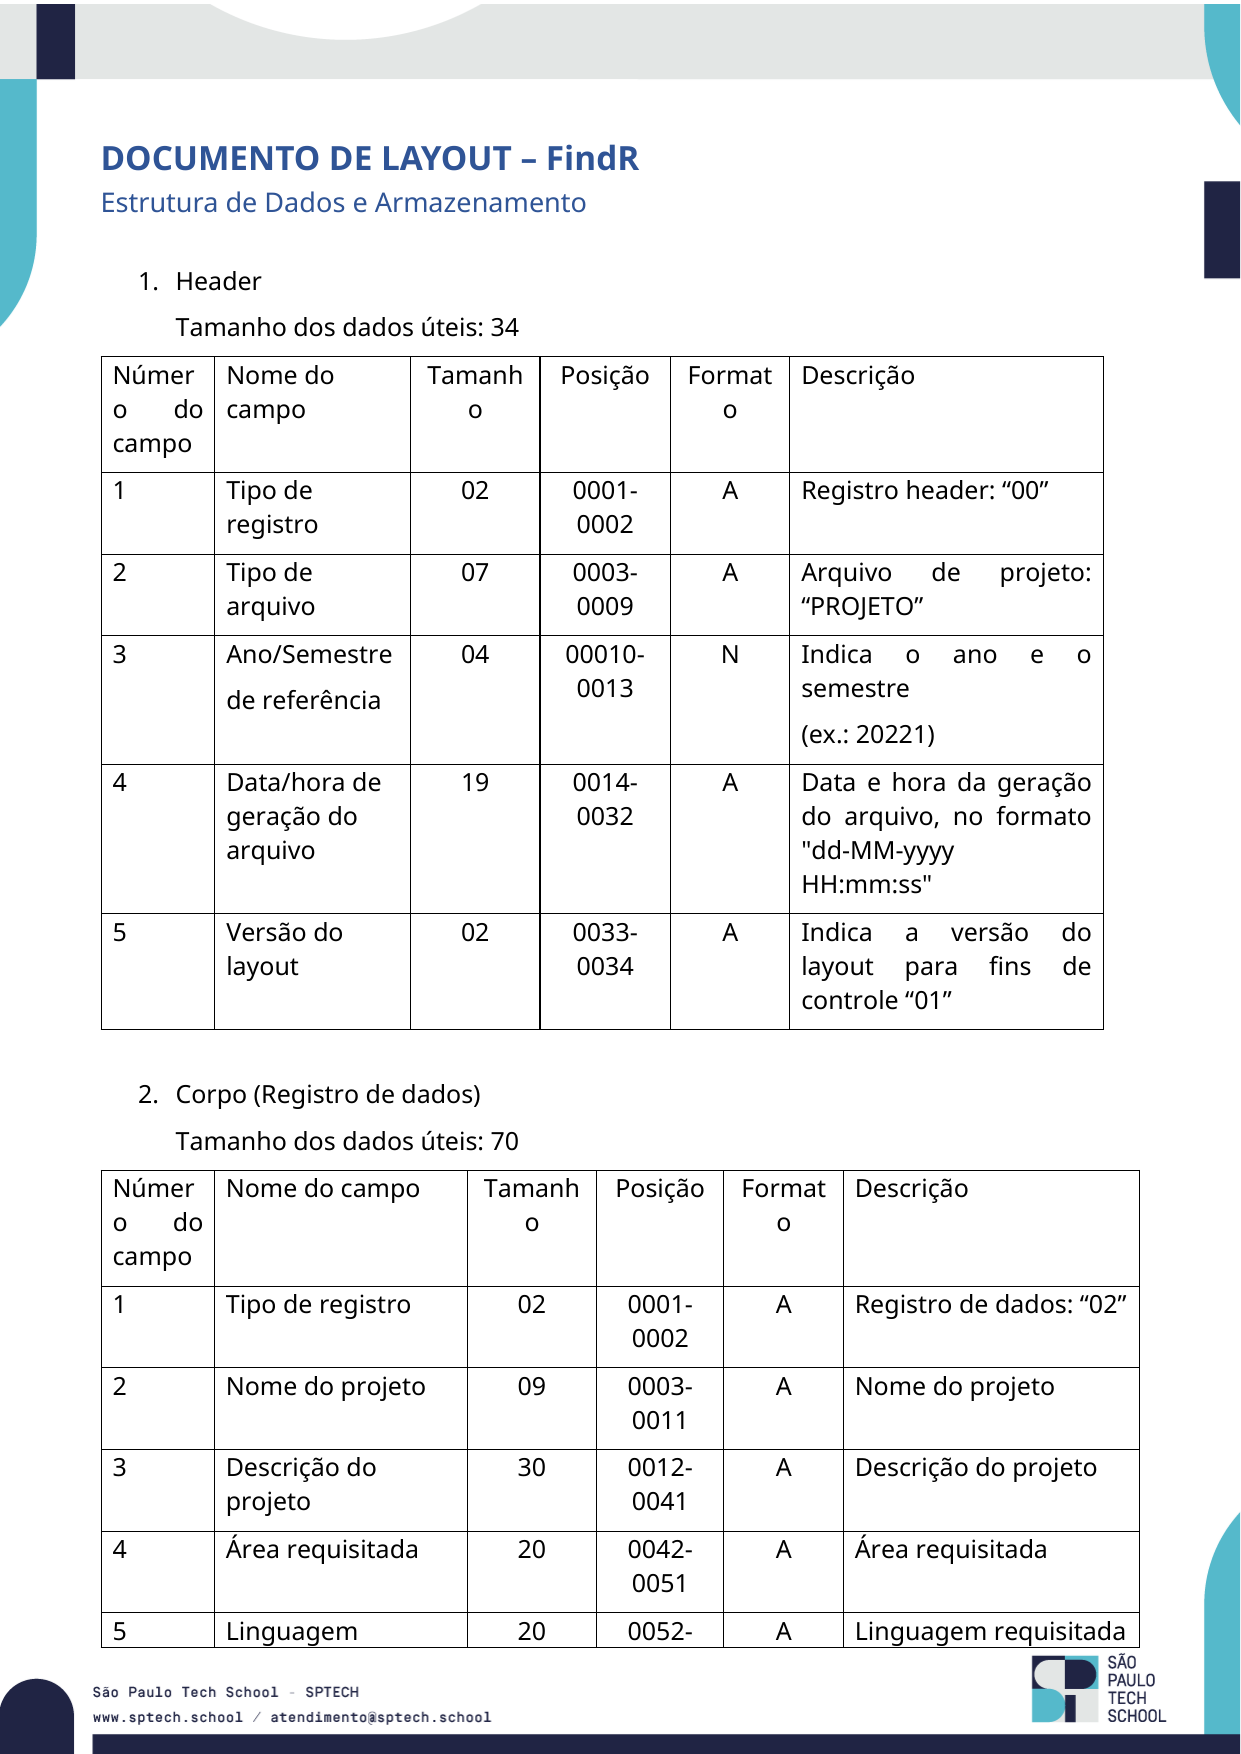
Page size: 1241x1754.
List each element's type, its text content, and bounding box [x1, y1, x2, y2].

table_cell Registro de dados: “02” [844, 1287, 1139, 1367]
table_cell 1 [102, 473, 214, 554]
table_cell A [671, 765, 789, 913]
table_header Nome do campo [215, 1171, 467, 1286]
table_cell Arquivo de projeto: “PROJETO” [790, 555, 1103, 635]
subtitle DOCUMENTO DE LAYOUT – FindR [100, 134, 1140, 180]
table_header Tamanho [468, 1171, 596, 1286]
table_cell Ano/Semestre de referência [215, 636, 410, 763]
table_cell 2 [102, 555, 214, 635]
table_cell Indica o ano e o semestre (ex.: 20221) [790, 636, 1103, 763]
table_cell 0033-0034 [541, 914, 670, 1029]
table_header Número do campo [102, 1171, 214, 1286]
table_cell 0001-0002 [597, 1287, 723, 1367]
table_header Posição [597, 1171, 723, 1286]
table_cell 0003-0011 [597, 1368, 723, 1449]
table_cell A [724, 1532, 843, 1612]
table_cell 0012-0041 [597, 1450, 723, 1531]
table_header Descrição [790, 357, 1103, 472]
table_cell Versão do layout [215, 914, 410, 1029]
table_header Número do campo [102, 357, 214, 472]
table_cell 00010-0013 [541, 636, 670, 763]
text Tamanho dos dados úteis: 70 [175, 1123, 1140, 1157]
table_cell 5 [102, 1613, 214, 1647]
table_cell Registro header: “00” [790, 473, 1103, 554]
table_cell A [724, 1613, 843, 1647]
table_cell 02 [468, 1287, 596, 1367]
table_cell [215, 1613, 467, 1647]
table_cell Descrição do projeto [215, 1450, 467, 1531]
table_header Posição [541, 357, 670, 472]
table_cell Área requisitada [215, 1532, 467, 1612]
table_cell 0001-0002 [541, 473, 670, 554]
table_header Formato [724, 1171, 843, 1286]
table_cell A [671, 914, 789, 1029]
table_cell 3 [102, 636, 214, 763]
table_cell Nome do projeto [844, 1368, 1139, 1449]
table_cell 09 [468, 1368, 596, 1449]
table_cell 20 [468, 1532, 596, 1612]
table_cell N [671, 636, 789, 763]
table_header Tamanho [411, 357, 539, 472]
table_cell A [671, 473, 789, 554]
table_cell Data e hora da geração do arquivo, no formato "dd-MM-yyyy HH:mm:ss" [790, 765, 1103, 913]
table_cell 02 [411, 914, 539, 1029]
table_cell 07 [411, 555, 539, 635]
table_cell Indica a versão do layout para fins de controle “01” [790, 914, 1103, 1029]
table_cell 0042-0051 [597, 1532, 723, 1612]
table_cell 4 [102, 1532, 214, 1612]
table_cell Área requisitada [844, 1532, 1139, 1612]
table_cell A [724, 1287, 843, 1367]
table_cell 02 [411, 473, 539, 554]
table_cell 4 [102, 765, 214, 913]
table_cell Tipo de arquivo [215, 555, 410, 635]
table_cell 19 [411, 765, 539, 913]
list Corpo (Registro de dados) [138, 1077, 1140, 1111]
table_header Descrição [844, 1171, 1139, 1286]
table_cell 0003-0009 [541, 555, 670, 635]
table_cell 3 [102, 1450, 214, 1531]
table_cell 5 [102, 914, 214, 1029]
table_header Formato [671, 357, 789, 472]
table_header Nome do campo [215, 357, 410, 472]
table_cell 20 [468, 1613, 596, 1647]
text Tamanho dos dados úteis: 34 [175, 310, 1140, 344]
table_cell A [671, 555, 789, 635]
table_cell Tipo de registro [215, 473, 410, 554]
table_cell A [724, 1368, 843, 1449]
picture [0, 4, 1241, 1754]
subtitle Estrutura de Dados e Armazenamento [100, 184, 1140, 221]
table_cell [844, 1613, 1139, 1647]
table_cell 04 [411, 636, 539, 763]
table_cell 0052-0061 [597, 1613, 723, 1647]
table_cell Data/hora de geração do arquivo [215, 765, 410, 913]
table_cell 30 [468, 1450, 596, 1531]
list Header [138, 263, 1140, 297]
table_cell Descrição do projeto [844, 1450, 1139, 1531]
table_cell Nome do projeto [215, 1368, 467, 1449]
table_cell Tipo de registro [215, 1287, 467, 1367]
table_cell 1 [102, 1287, 214, 1367]
table_cell 0014-0032 [541, 765, 670, 913]
table_cell 2 [102, 1368, 214, 1449]
table_cell A [724, 1450, 843, 1531]
